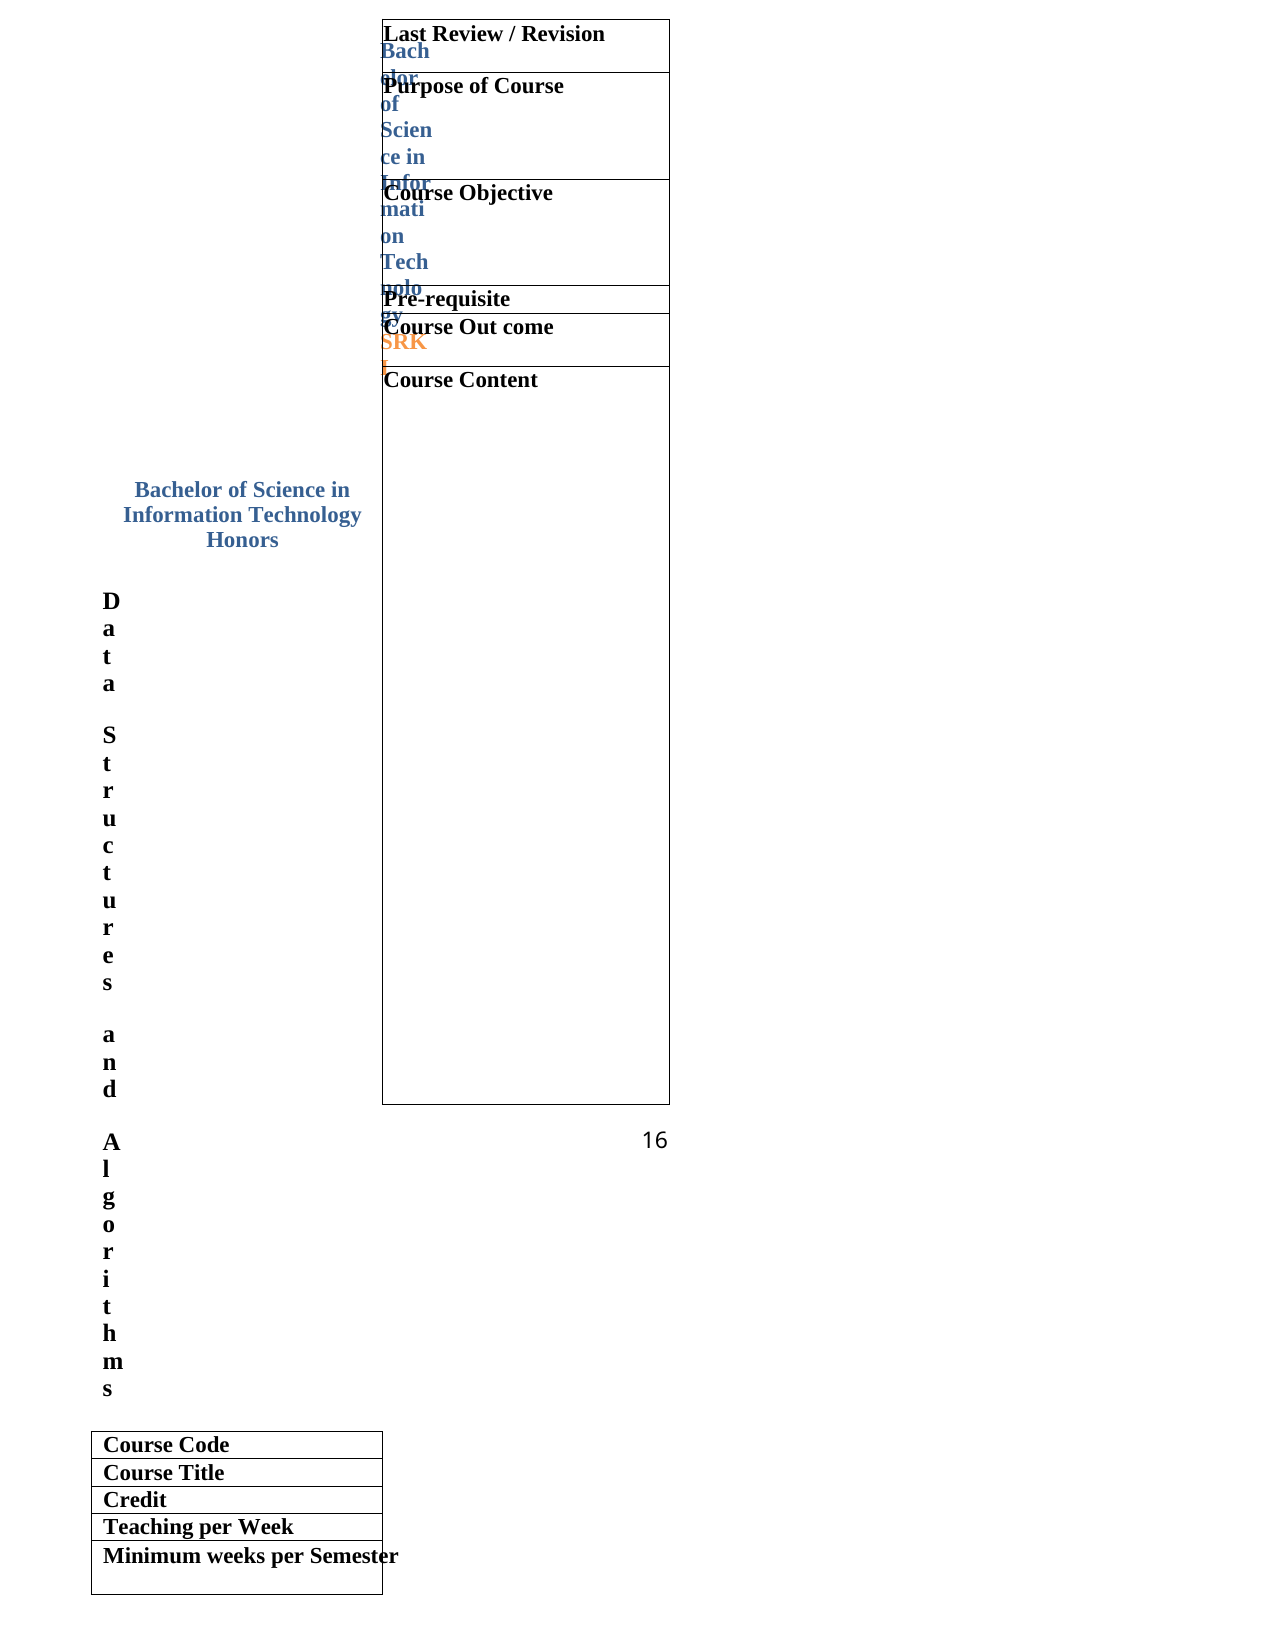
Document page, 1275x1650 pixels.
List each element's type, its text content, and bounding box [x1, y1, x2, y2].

table_cell Minimum weeks per Semester [92, 1541, 382, 1594]
table_header Course Code [92, 1432, 382, 1458]
table_cell Course Title [92, 1459, 382, 1486]
table_cell Purpose of Course [383, 73, 669, 179]
table_cell Pre-requisite [383, 286, 669, 312]
table_cell Credit [92, 1487, 382, 1513]
table_cell Course Content [383, 367, 669, 1104]
text Bachelor of Science in Information Technology Honors [102, 477, 382, 553]
table_cell Teaching per Week [92, 1514, 382, 1540]
table_cell Course Out come [383, 314, 669, 366]
text 16 [382, 1128, 667, 1153]
table_cell Last Review / Revision [383, 20, 669, 72]
table_cell Course Objective [383, 180, 669, 285]
